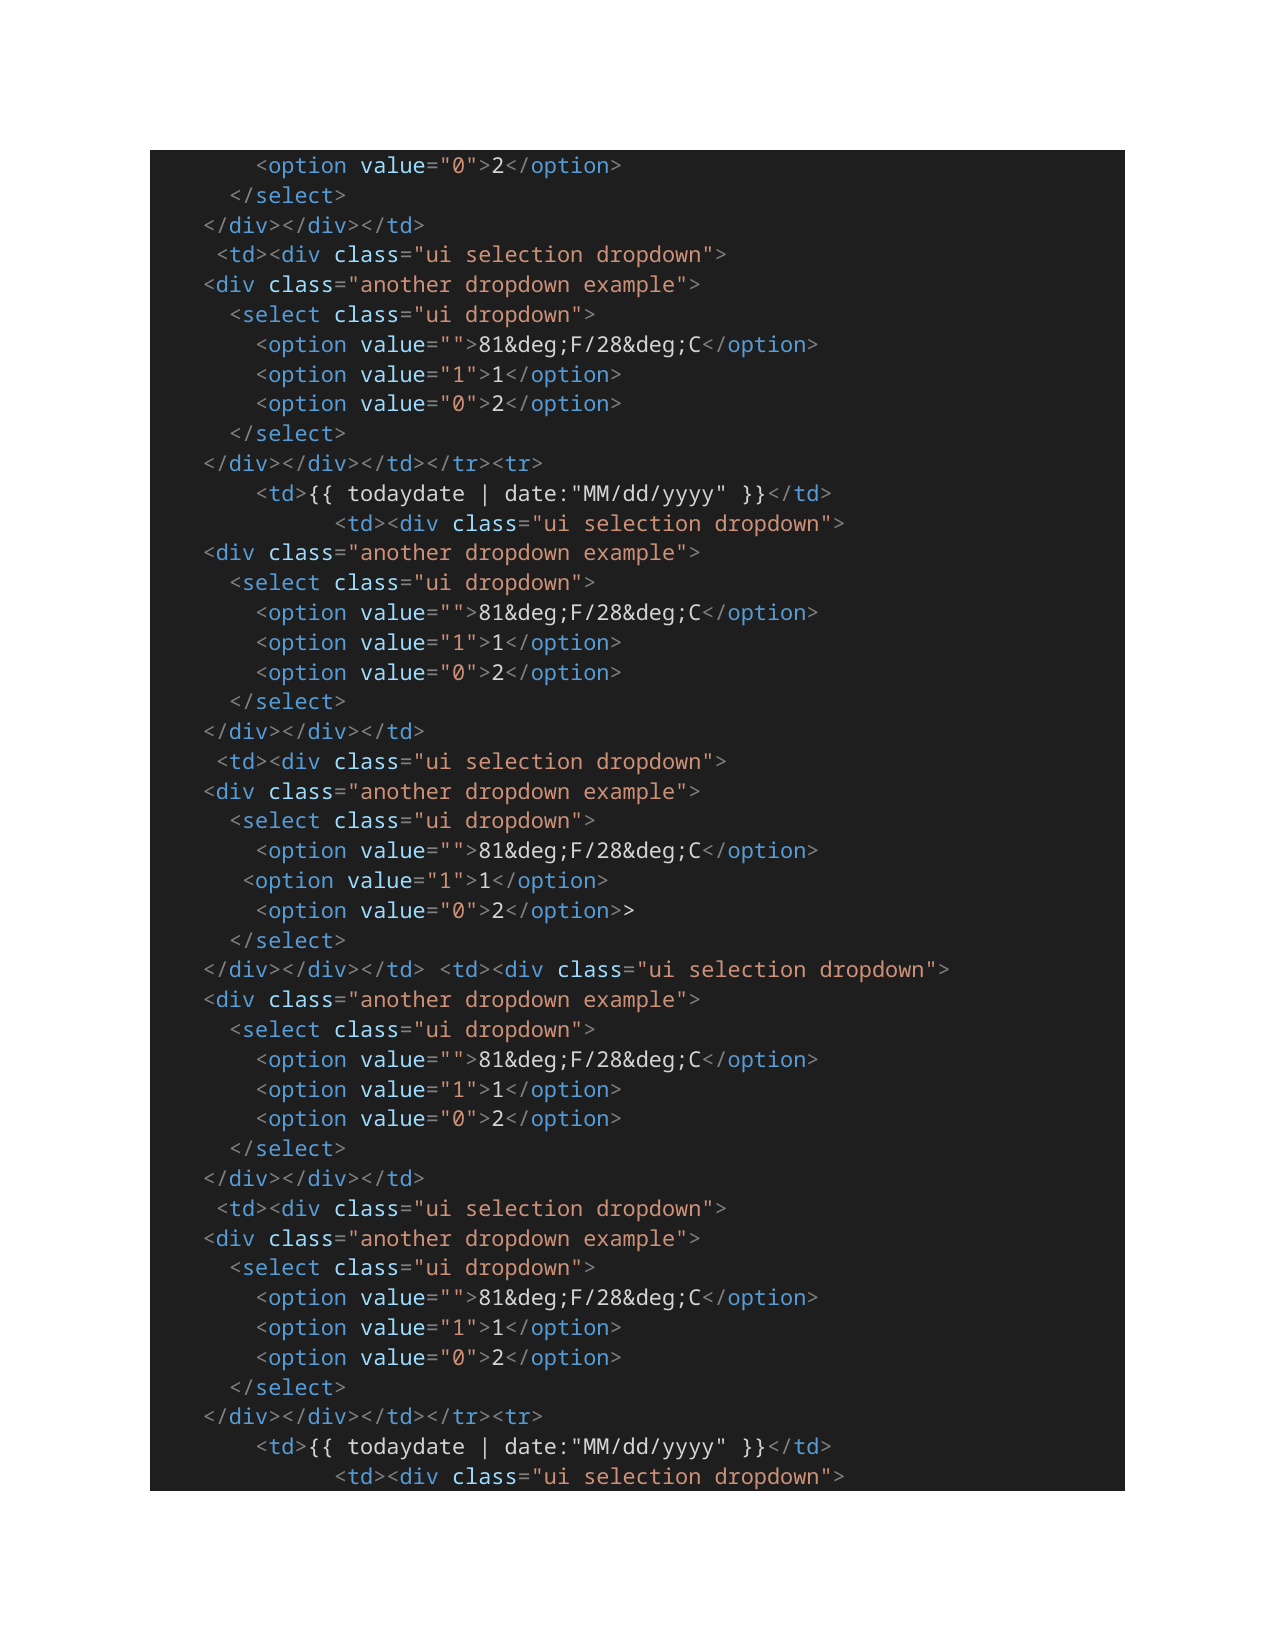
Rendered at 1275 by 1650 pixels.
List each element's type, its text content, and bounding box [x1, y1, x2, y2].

text </div></div></td> [150, 716, 1125, 746]
text <option value="0">2</option> [150, 1342, 1125, 1371]
text </div></div></td> <td><div class="ui selection dropdown"> [150, 954, 1125, 984]
text <option value="">81&deg;F/28&deg;C</option> [150, 1044, 1125, 1073]
text <td><div class="ui selection dropdown"> [150, 239, 1125, 269]
text <select class="ui dropdown"> [150, 567, 1125, 597]
text <td><div class="ui selection dropdown"> [150, 1193, 1125, 1222]
text <option value="">81&deg;F/28&deg;C</option> [150, 329, 1125, 358]
text <td><div class="ui selection dropdown"> [150, 746, 1125, 776]
text <option value="0">2</option> [150, 656, 1125, 686]
text <td><div class="ui selection dropdown"> [150, 507, 1125, 537]
text <td>{{ todaydate | date:"MM/dd/yyyy" }}</td> [150, 1431, 1125, 1461]
text <div class="another dropdown example"> [150, 1222, 1125, 1252]
text </select> [150, 1371, 1125, 1401]
text <div class="another dropdown example"> [150, 269, 1125, 299]
text </div></div></td> [150, 209, 1125, 239]
text <td><div class="ui selection dropdown"> [150, 1461, 1125, 1491]
text </select> [150, 686, 1125, 716]
text <option value="0">2</option> [150, 1103, 1125, 1133]
text <select class="ui dropdown"> [150, 805, 1125, 835]
text <select class="ui dropdown"> [150, 1014, 1125, 1044]
text </select> [150, 924, 1125, 954]
text </div></div></td> [150, 1163, 1125, 1193]
text <div class="another dropdown example"> [150, 984, 1125, 1014]
text <option value="0">2</option>> [150, 895, 1125, 924]
text <div class="another dropdown example"> [150, 776, 1125, 805]
text <td>{{ todaydate | date:"MM/dd/yyyy" }}</td> [150, 478, 1125, 507]
text <option value="0">2</option> [150, 388, 1125, 418]
text <option value="1">1</option> [150, 865, 1125, 895]
text <div class="another dropdown example"> [150, 537, 1125, 567]
text <select class="ui dropdown"> [150, 299, 1125, 329]
text </select> [150, 418, 1125, 448]
text <option value="1">1</option> [150, 627, 1125, 656]
text </div></div></td></tr><tr> [150, 448, 1125, 478]
text <select class="ui dropdown"> [150, 1252, 1125, 1282]
text </select> [150, 180, 1125, 209]
text <option value="">81&deg;F/28&deg;C</option> [150, 835, 1125, 865]
text <option value="0">2</option> [150, 150, 1125, 180]
text <option value="1">1</option> [150, 358, 1125, 388]
text <option value="1">1</option> [150, 1312, 1125, 1342]
text <option value="">81&deg;F/28&deg;C</option> [150, 597, 1125, 627]
text </div></div></td></tr><tr> [150, 1401, 1125, 1431]
text </select> [150, 1133, 1125, 1163]
text <option value="1">1</option> [150, 1073, 1125, 1103]
text <option value="">81&deg;F/28&deg;C</option> [150, 1282, 1125, 1312]
